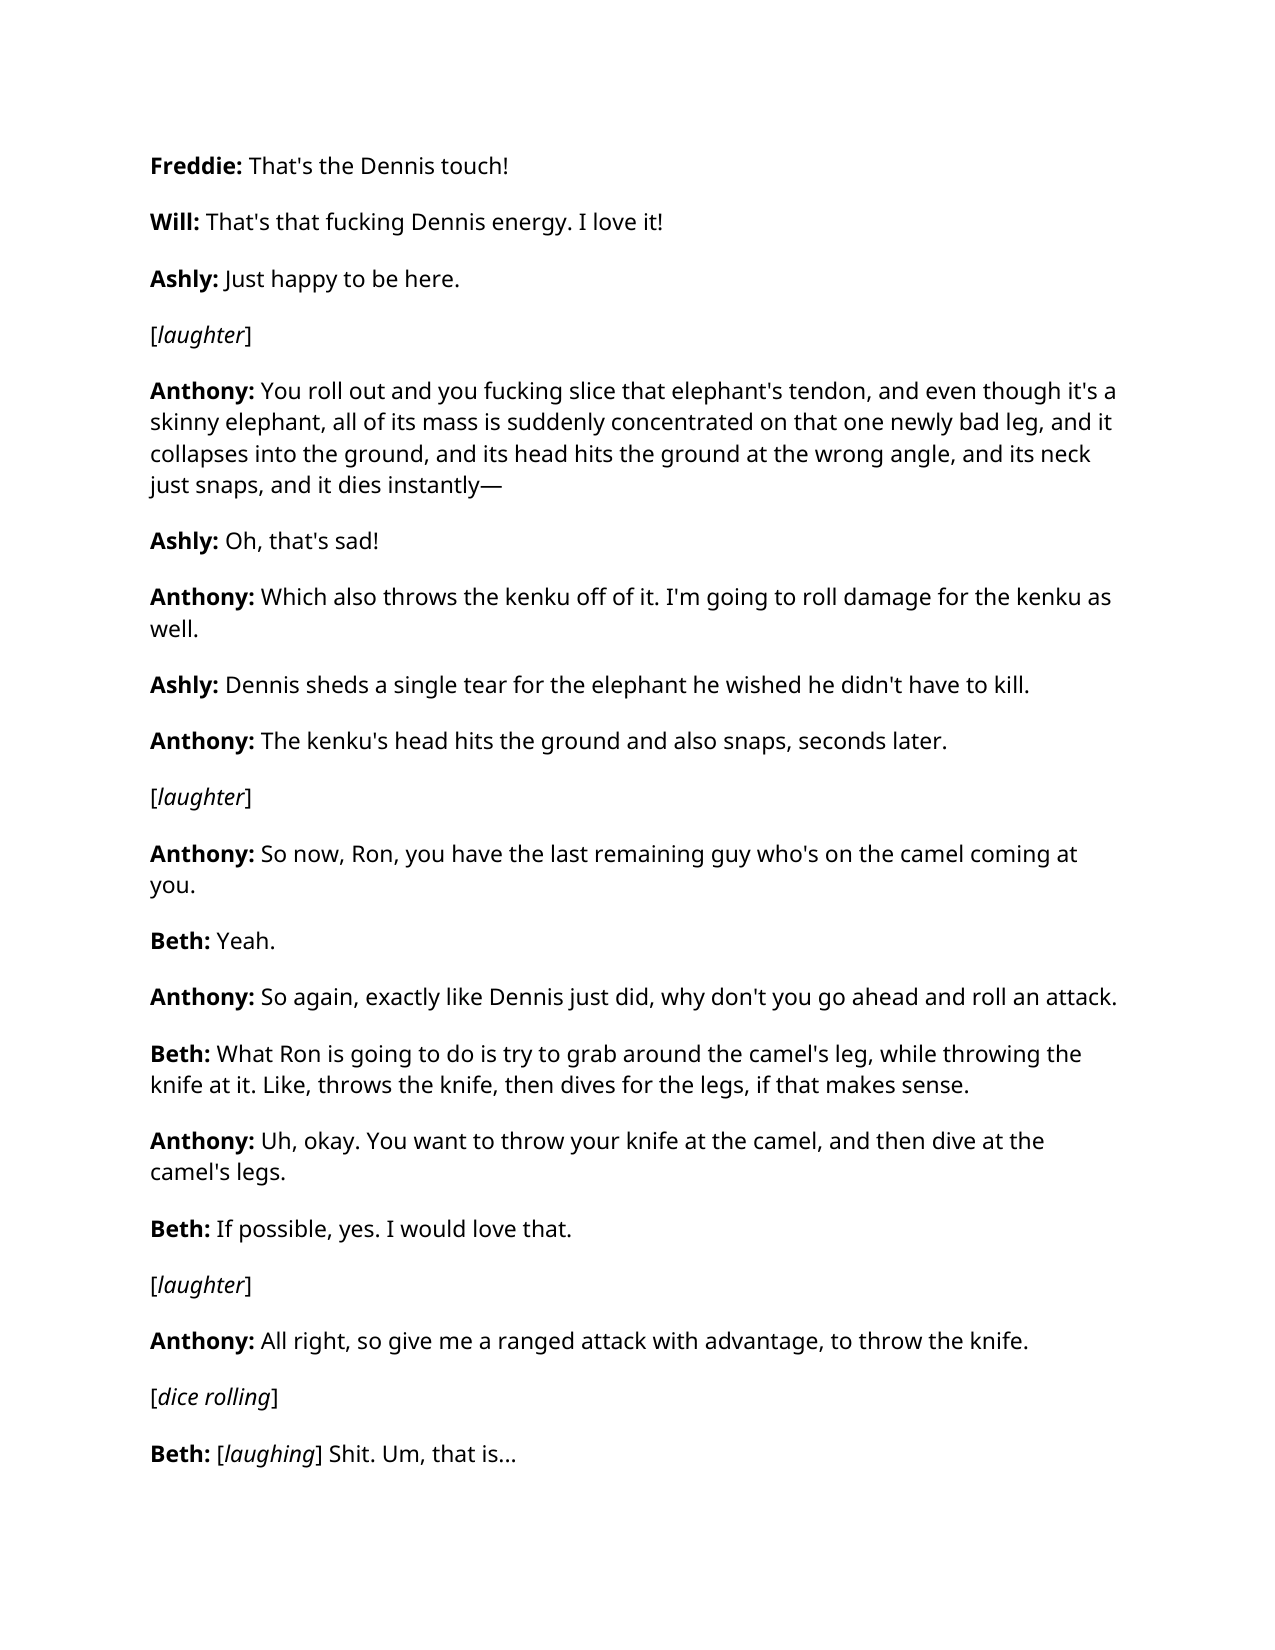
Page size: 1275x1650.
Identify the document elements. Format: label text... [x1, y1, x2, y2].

text [laughter] [150, 1269, 1125, 1300]
text Anthony: All right, so give me a ranged attack with advantage, to throw the knife. [150, 1325, 1125, 1356]
text Anthony: So now, Ron, you have the last remaining guy who's on the camel coming at you. [150, 837, 1125, 900]
text Ashly: Just happy to be here. [150, 262, 1125, 294]
text Beth: Yeah. [150, 925, 1125, 956]
text Beth: [laughing] Shit. Um, that is... [150, 1437, 1125, 1469]
text Anthony: Which also throws the kenku off of it. I'm going to roll damage for the kenku as well. [150, 581, 1125, 644]
text [laughter] [150, 781, 1125, 812]
text Anthony: The kenku's head hits the ground and also snaps, seconds later. [150, 725, 1125, 756]
text Freddie: That's the Dennis touch! [150, 150, 1125, 181]
text Beth: What Ron is going to do is try to grab around the camel's leg, while throwing the knife at it. Like, throws the knife, then dives for the legs, if that makes sense. [150, 1037, 1125, 1100]
text Ashly: Oh, that's sad! [150, 525, 1125, 556]
text Beth: If possible, yes. I would love that. [150, 1212, 1125, 1244]
text Will: That's that fucking Dennis energy. I love it! [150, 206, 1125, 237]
text [dice rolling] [150, 1381, 1125, 1412]
text Anthony: So again, exactly like Dennis just did, why don't you go ahead and roll an attack. [150, 981, 1125, 1012]
text Anthony: You roll out and you fucking slice that elephant's tendon, and even though it's a skinny elephant, all of its mass is suddenly concentrated on that one newly bad leg, and it collapses into the ground, and its head hits the ground at the wrong angle, and its neck just snaps, and it dies instantly— [150, 375, 1125, 500]
text Ashly: Dennis sheds a single tear for the elephant he wished he didn't have to kill. [150, 669, 1125, 700]
text Anthony: Uh, okay. You want to throw your knife at the camel, and then dive at the camel's legs. [150, 1125, 1125, 1187]
text [laughter] [150, 319, 1125, 350]
